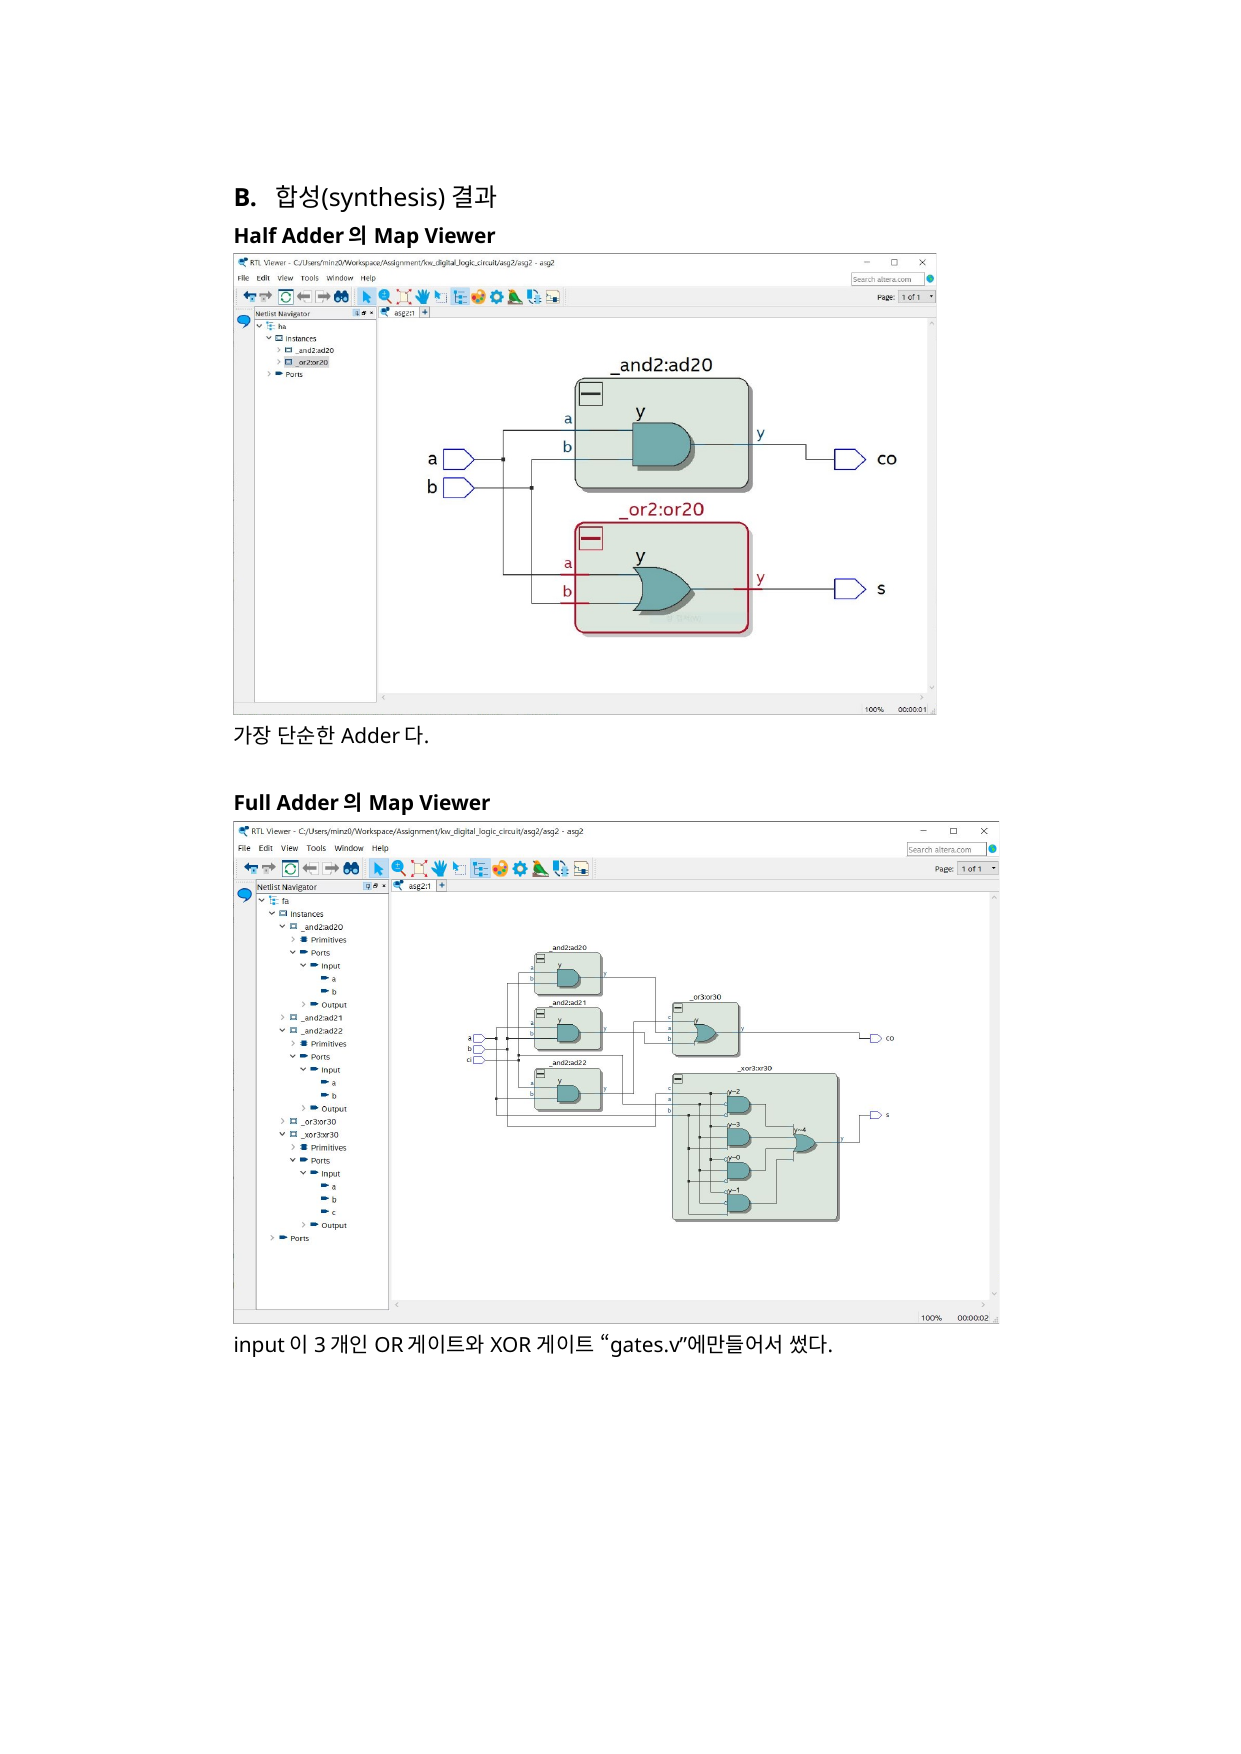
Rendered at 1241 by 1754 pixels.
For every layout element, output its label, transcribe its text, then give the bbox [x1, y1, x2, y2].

list 합성(synthesis) 결과 [233, 177, 1090, 213]
picture [233, 253, 937, 715]
text 가장 단순한 Adder다. [233, 719, 1090, 749]
picture [233, 821, 1000, 1324]
text Full Adder의 Map Viewer [233, 786, 1090, 817]
text Half Adder의 Map Viewer [233, 219, 1090, 249]
text input이 3개인 OR게이트와 XOR 게이트 “gates.v”에만들어서 썼다. [233, 1328, 1090, 1358]
